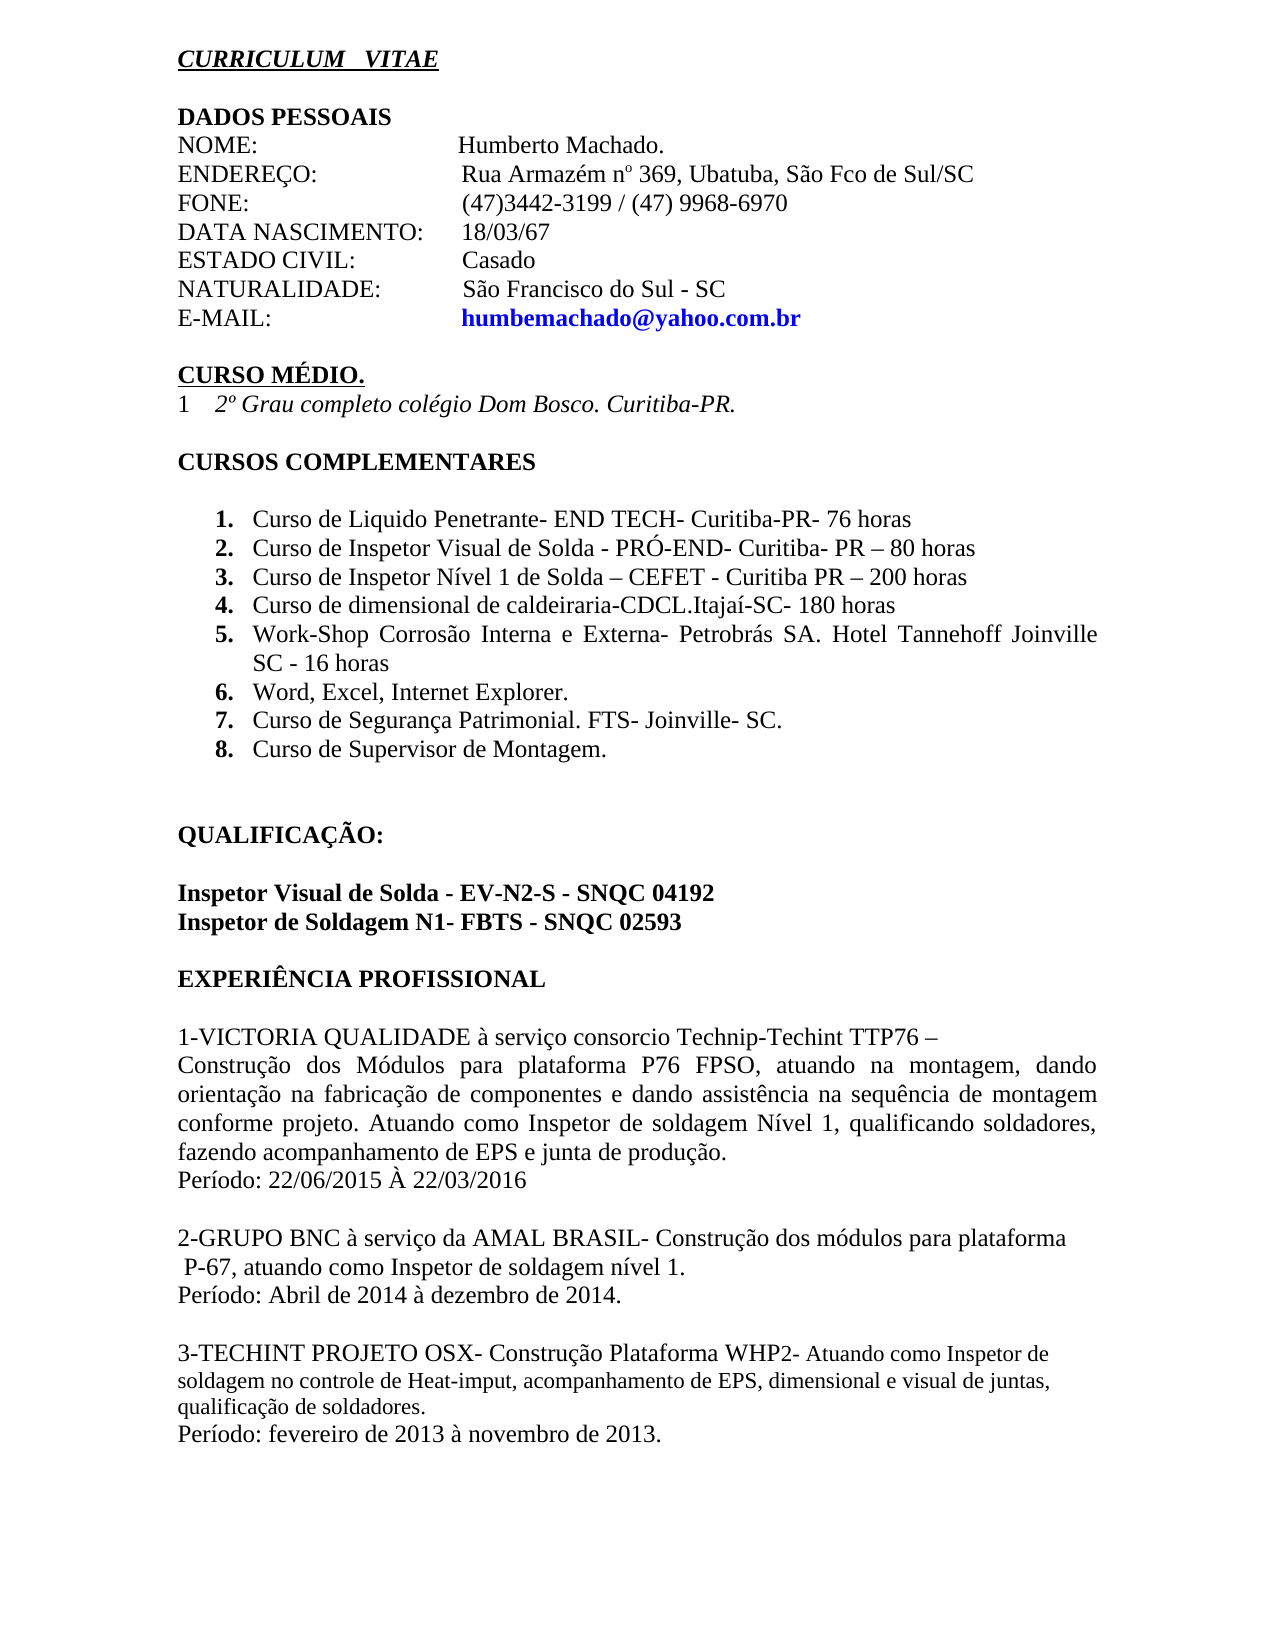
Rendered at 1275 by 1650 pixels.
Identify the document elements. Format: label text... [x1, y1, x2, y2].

text Construção dos Módulos para plataforma P76 FPSO, atuando na montagem, dando orientação na fabricação de componentes e dando assistência na sequência de montagem conforme projeto. Atuando como Inspetor de soldagem Nível 1, qualificando soldadores, fazendo acompanhamento de EPS e junta de produção. [177, 1051, 1098, 1166]
text QUALIFICAÇÃO: [177, 821, 1098, 849]
text FONE: (47)3442-3199 / (47) 9968-6970 [177, 188, 1098, 217]
list Curso de Segurança Patrimonial. FTS- Joinville- SC. [215, 706, 1098, 734]
list Curso de Supervisor de Montagem. [215, 734, 1098, 763]
list Work-Shop Corrosão Interna e Externa- Petrobrás SA. Hotel Tannehoff Joinville SC - 16 horas [215, 619, 1098, 677]
text Período: fevereiro de 2013 à novembro de 2013. [177, 1419, 1098, 1448]
text CURRICULUM VITAE [177, 44, 1098, 102]
text DATA NASCIMENTO: 18/03/67 [177, 217, 1098, 246]
list Word, Excel, Internet Explorer. [215, 677, 1098, 706]
text NOME: Humberto Machado. [177, 131, 1098, 159]
text 2-GRUPO BNC à serviço da AMAL BRASIL- Construção dos módulos para plataforma [177, 1223, 1098, 1252]
text P-67, atuando como Inspetor de soldagem nível 1. [177, 1252, 1098, 1281]
text Período: 22/06/2015 À 22/03/2016 [177, 1166, 1098, 1194]
text NATURALIDADE: São Francisco do Sul - SC [177, 274, 1098, 303]
text 3-TECHINT PROJETO OSX- Construção Plataforma WHP2- Atuando como Inspetor de soldagem no controle de Heat-imput, acompanhamento de EPS, dimensional e visual de juntas, qualificação de soldadores. [177, 1338, 1098, 1419]
text 1-VICTORIA QUALIDADE à serviço consorcio Technip-Techint TTP76 – [177, 1022, 1098, 1051]
text CURSOS COMPLEMENTARES [177, 447, 1098, 476]
text Inspetor Visual de Solda - EV-N2-S - SNQC 04192 [177, 878, 1098, 907]
list 2º Grau completo colégio Dom Bosco. Curitiba-PR. [177, 389, 1098, 418]
text EXPERIÊNCIA PROFISSIONAL [177, 964, 1098, 993]
text ESTADO CIVIL: Casado [177, 246, 1098, 274]
text E-MAIL: humbemachado@yahoo.com.br [177, 303, 1098, 332]
text Período: Abril de 2014 à dezembro de 2014. [177, 1281, 1098, 1309]
text Inspetor de Soldagem N1- FBTS - SNQC 02593 [177, 907, 1098, 936]
list Curso de Inspetor Visual de Solda - PRÓ-END- Curitiba- PR – 80 horas [215, 533, 1098, 562]
text ENDEREÇO: Rua Armazém no 369, Ubatuba, São Fco de Sul/SC [177, 159, 1098, 188]
text DADOS PESSOAIS [177, 102, 1098, 131]
text CURSO MÉDIO. [177, 361, 1098, 389]
list Curso de Liquido Penetrante- END TECH- Curitiba-PR- 76 horas [215, 504, 1098, 533]
list Curso de Inspetor Nível 1 de Solda – CEFET - Curitiba PR – 200 horas [215, 562, 1098, 591]
list Curso de dimensional de caldeiraria-CDCL.Itajaí-SC- 180 horas [215, 591, 1098, 619]
